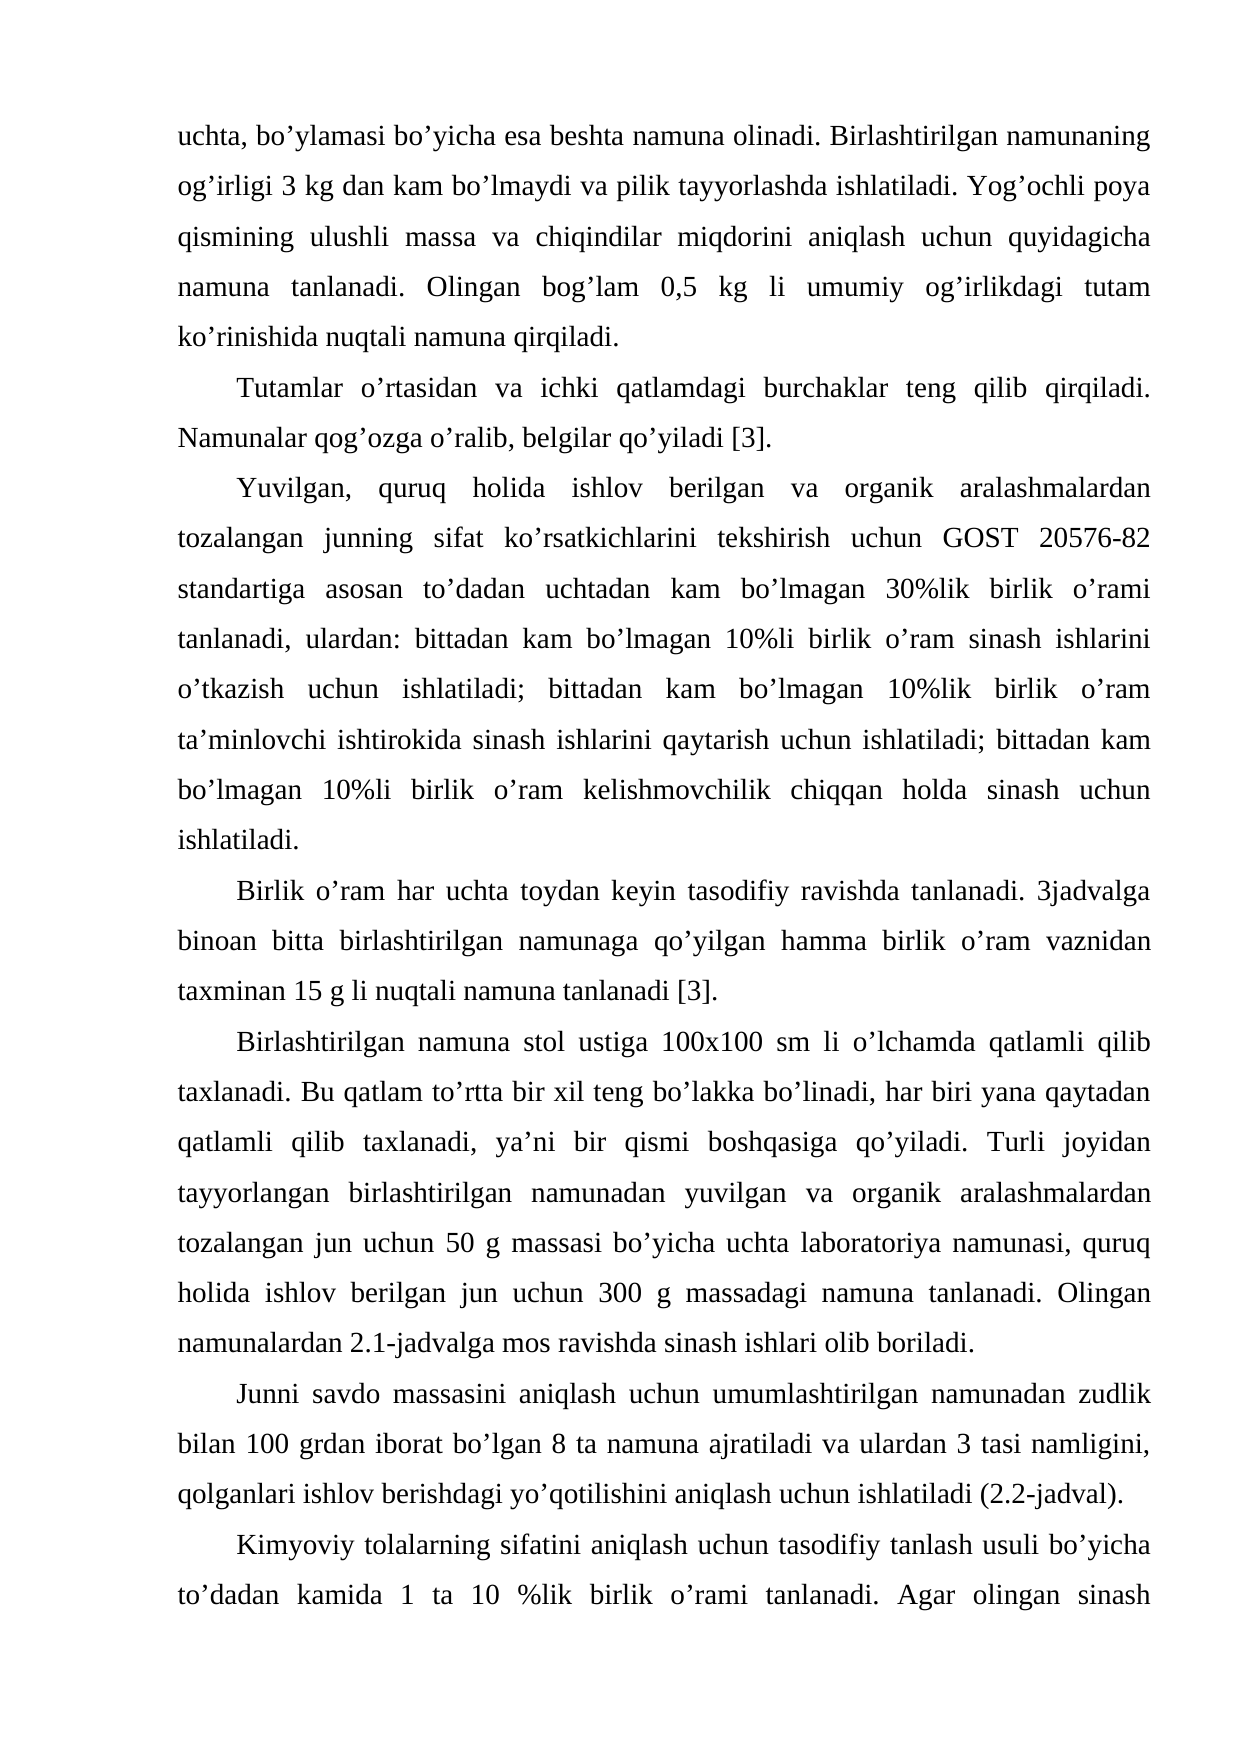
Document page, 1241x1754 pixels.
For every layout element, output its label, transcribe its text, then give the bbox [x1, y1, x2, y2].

text Yuvilgan, quruq holida ishlov berilgan va organik aralashmalardan tozalangan junning sifat ko’rsatkichlarini tekshirish uchun GOST 20576-82 standartiga asosan to’dadan uchtadan kam bo’lmagan 30%lik birlik o’rami tanlanadi, ulardan: bittadan kam bo’lmagan 10%li birlik o’ram sinash ishlarini o’tkazish uchun ishlatiladi; bittadan kam bo’lmagan 10%lik birlik o’ram ta’minlovchi ishtirokida sinash ishlarini qaytarish uchun ishlatiladi; bittadan kam bo’lmagan 10%li birlik o’ram kelishmovchilik chiqqan holda sinash uchun ishlatiladi. [177, 470, 1152, 856]
text Birlashtirilgan namuna stol ustiga 100x100 sm li o’lchamda qatlamli qilib taxlanadi. Bu qatlam to’rtta bir xil teng bo’lakka bo’linadi, har biri yana qaytadan qatlamli qilib taxlanadi, ya’ni bir qismi boshqasiga qo’yiladi. Turli joyidan tayyorlangan birlashtirilgan namunadan yuvilgan va organik aralashmalardan tozalangan jun uchun 50 g massasi bo’yicha uchta laboratoriya namunasi, quruq holida ishlov berilgan jun uchun 300 g massadagi namuna tanlanadi. Olingan namunalardan 2.1-jadvalga mos ravishda sinash ishlari olib boriladi. [177, 1024, 1152, 1359]
text Junni savdo massasini aniqlash uchun umumlashtirilgan namunadan zudlik bilan 100 grdan iborat bo’lgan 8 ta namuna ajratiladi va ulardan 3 tasi namligini, qolganlari ishlov berishdagi yo’qotilishini aniqlash uchun ishlatiladi (2.2-jadval). [177, 1376, 1152, 1510]
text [177, 1527, 1152, 1611]
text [177, 118, 1152, 353]
text Tutamlar o’rtasidan va ichki qatlamdagi burchaklar teng qilib qirqiladi. Namunalar qog’ozga o’ralib, belgilar qo’yiladi [3]. [177, 370, 1152, 453]
text Birlik o’ram har uchta toydan keyin tasodifiy ravishda tanlanadi. 3jadvalga binoan bitta birlashtirilgan namunaga qo’yilgan hamma birlik o’ram vaznidan taxminan 15 g li nuqtali namuna tanlanadi [3]. [177, 873, 1152, 1007]
